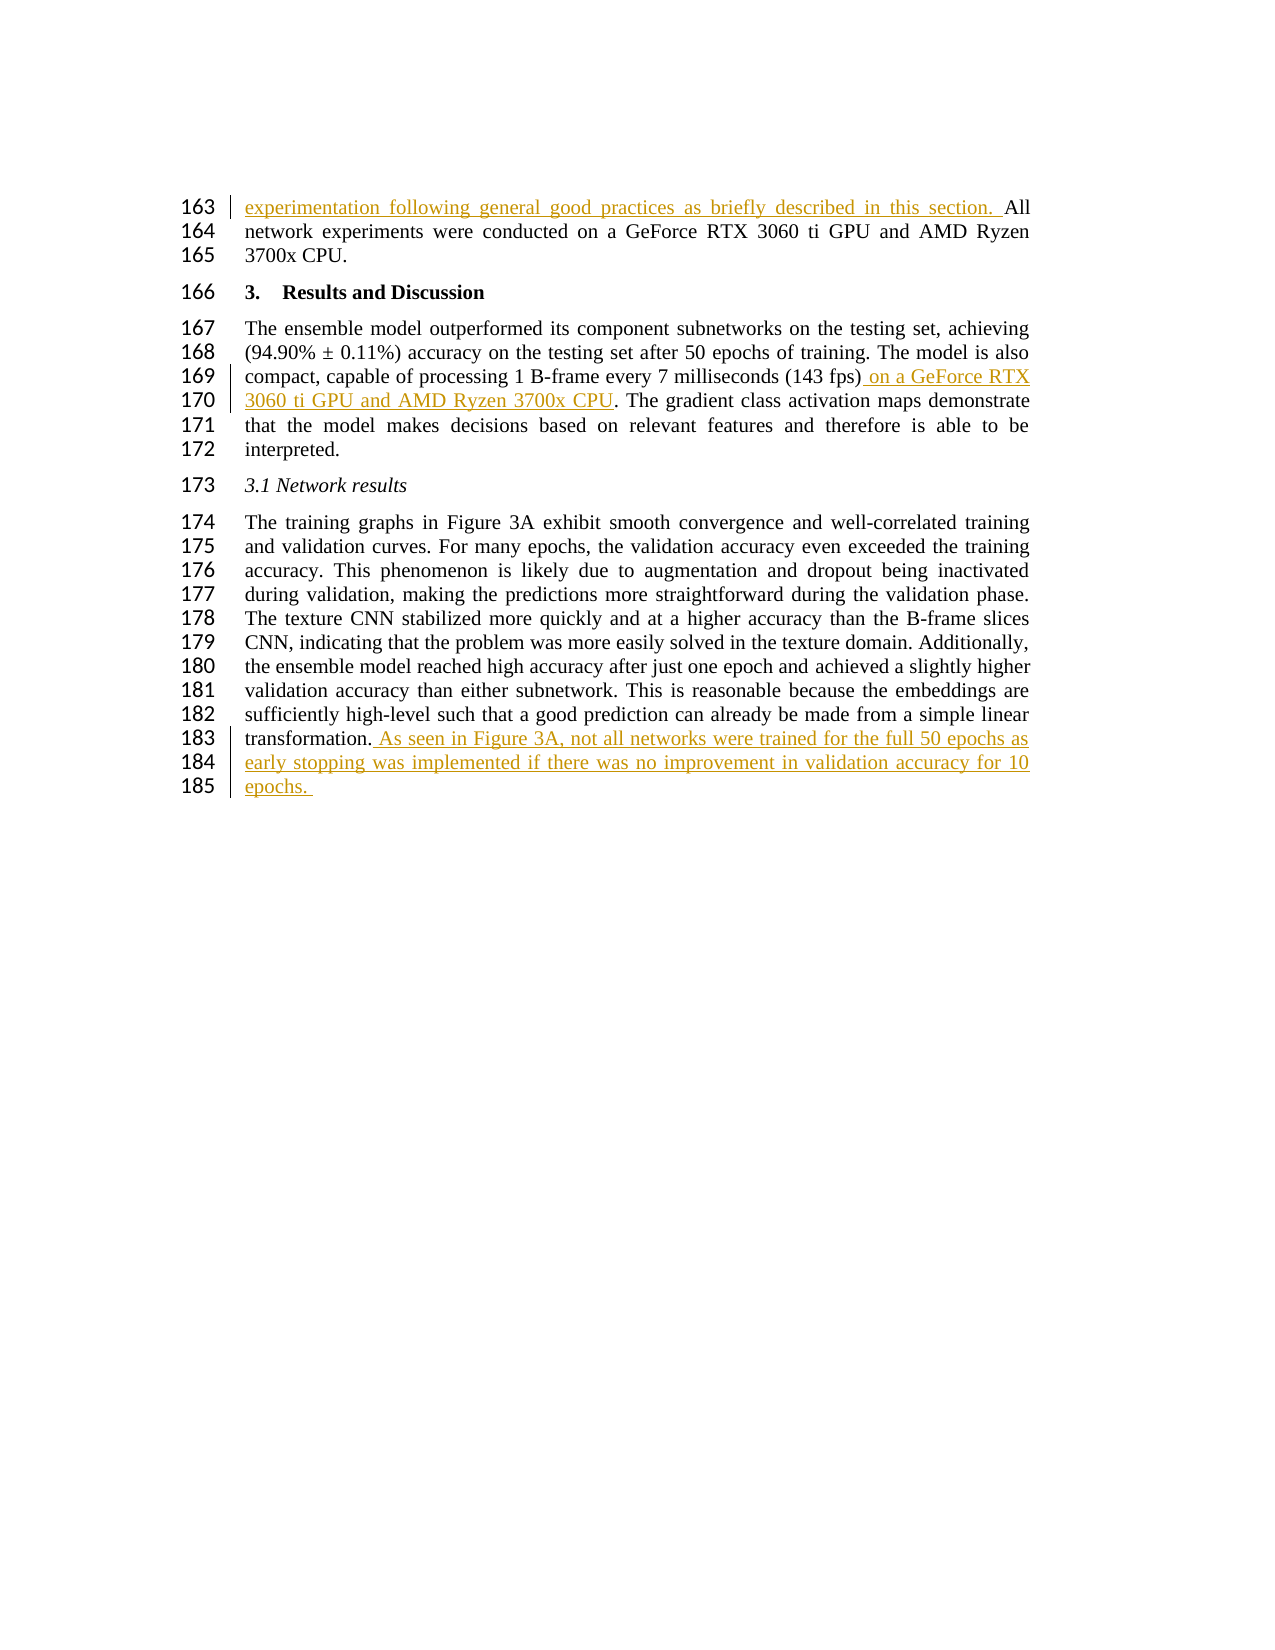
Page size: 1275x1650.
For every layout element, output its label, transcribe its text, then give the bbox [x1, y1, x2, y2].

list The training graphs in Figure 3A exhibit smooth convergence and well-correlated training and validation curves. For many epochs, the validation accuracy even exceeded the training accuracy. This phenomenon is likely due to augmentation and dropout being inactivated during validation, making the predictions more straightforward during the validation phase. The texture CNN stabilized more quickly and at a higher accuracy than the B-frame slices CNN, indicating that the problem was more easily solved in the texture domain. Additionally, the ensemble model reached high accuracy after just one epoch and achieved a slightly higher validation accuracy than either subnetwork. This is reasonable because the embeddings are sufficiently high-level such that a good prediction can already be made from a simple linear transformation. [244, 510, 1031, 798]
list 3.1 Network results [244, 473, 1031, 497]
list The ensemble model outperformed its component subnetworks on the testing set, achieving (94.90% ± 0.11%) accuracy on the testing set after 50 epochs of training. The model is also compact, capable of processing 1 B-frame every 7 milliseconds (143 fps). The gradient class activation maps demonstrate that the model makes decisions based on relevant features and therefore is able to be interpreted. [244, 316, 1031, 461]
list Results and Discussion [244, 280, 1031, 304]
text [244, 195, 1031, 267]
